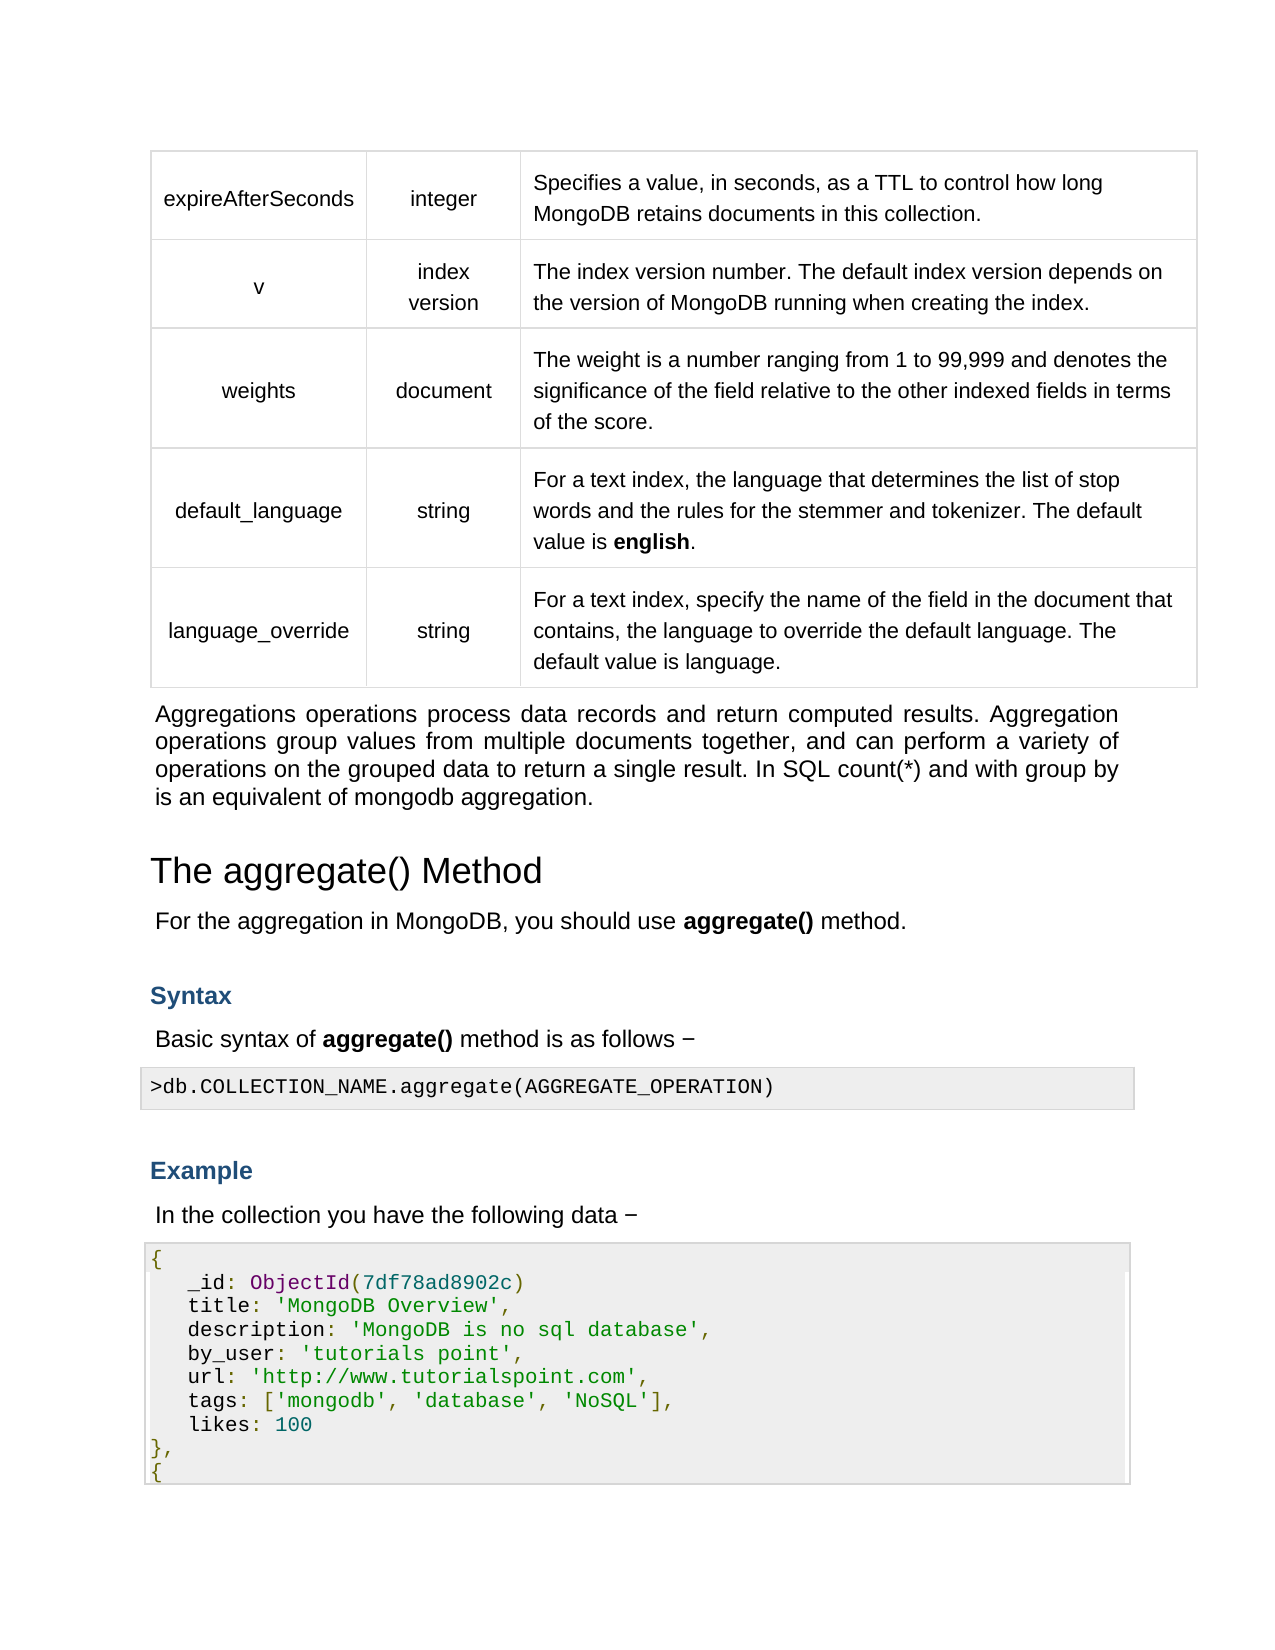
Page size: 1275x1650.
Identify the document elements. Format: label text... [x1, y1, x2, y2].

text In the collection you have the following data − [155, 1201, 1120, 1228]
text _id: ObjectId(7df78ad8902c) [150, 1272, 1125, 1295]
table_cell string [367, 449, 520, 567]
subtitle Example [150, 1141, 1125, 1185]
text Basic syntax of aggregate() method is as follows − [155, 1025, 1120, 1053]
table_cell default_language [152, 449, 366, 567]
text Aggregations operations process data records and return computed results. Aggregation operations group values from multiple documents together, and can perform a variety of operations on the grouped data to return a single result. In SQL count(*) and with group by is an equivalent of mongodb aggregation. [155, 700, 1120, 810]
table_cell string [367, 568, 520, 686]
text title: 'MongoDB Overview', [150, 1295, 1125, 1319]
text by_user: 'tutorials point', [150, 1343, 1125, 1366]
text likes: 100 [150, 1413, 1125, 1437]
text { [146, 1244, 1129, 1272]
text }, [150, 1437, 1125, 1461]
subtitle Syntax [150, 966, 1125, 1009]
table_cell Specifies a value, in seconds, as a TTL to control how long MongoDB retains documents in this collection. [521, 152, 1196, 239]
table_cell weights [152, 329, 366, 447]
table_cell expireAfterSeconds [152, 152, 366, 239]
table_cell v [152, 240, 366, 327]
text description: 'MongoDB is no sql database', [150, 1319, 1125, 1343]
table_cell integer [367, 152, 520, 239]
subtitle The aggregate() Method [150, 841, 1125, 891]
table_cell language_override [152, 568, 366, 686]
table_cell For a text index, the language that determines the list of stop words and the rules for the stemmer and tokenizer. The default value is english. [521, 449, 1196, 567]
table_cell For a text index, specify the name of the field in the document that contains, the language to override the default language. The default value is language. [521, 568, 1196, 686]
text { [150, 1461, 1125, 1483]
text tags: ['mongodb', 'database', 'NoSQL'], [150, 1390, 1125, 1413]
text >db.COLLECTION_NAME.aggregate(AGGREGATE_OPERATION) [142, 1068, 1133, 1109]
table_cell The weight is a number ranging from 1 to 99,999 and denotes the significance of the field relative to the other indexed fields in terms of the score. [521, 329, 1196, 447]
text For the aggregation in MongoDB, you should use aggregate() method. [155, 907, 1120, 934]
table_cell The index version number. The default index version depends on the version of MongoDB running when creating the index. [521, 240, 1196, 327]
table_cell index version [367, 240, 520, 327]
text url: 'http://www.tutorialspoint.com', [150, 1366, 1125, 1390]
table_cell document [367, 329, 520, 447]
